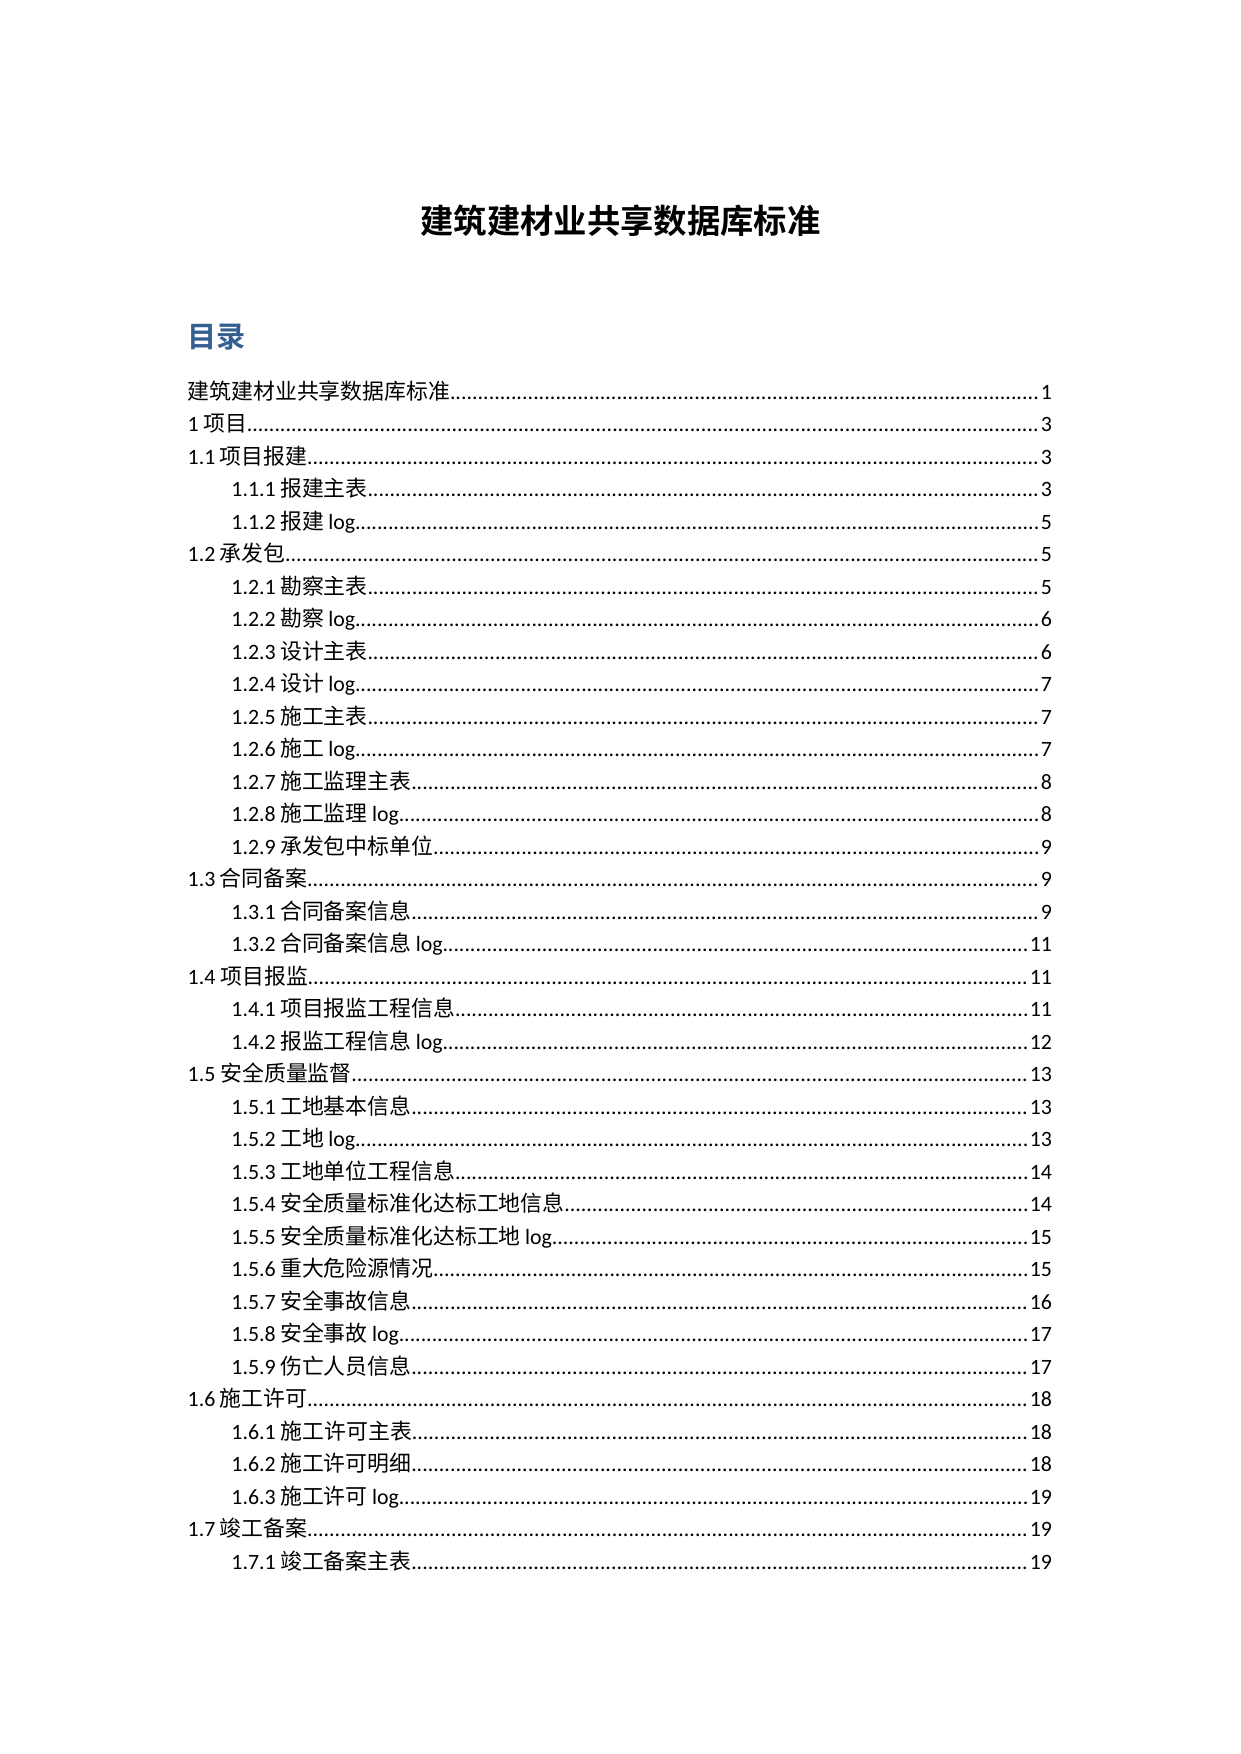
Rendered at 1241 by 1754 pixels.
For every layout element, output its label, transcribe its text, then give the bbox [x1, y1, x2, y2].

title 建筑建材业共享数据库标准 [187, 187, 1053, 252]
